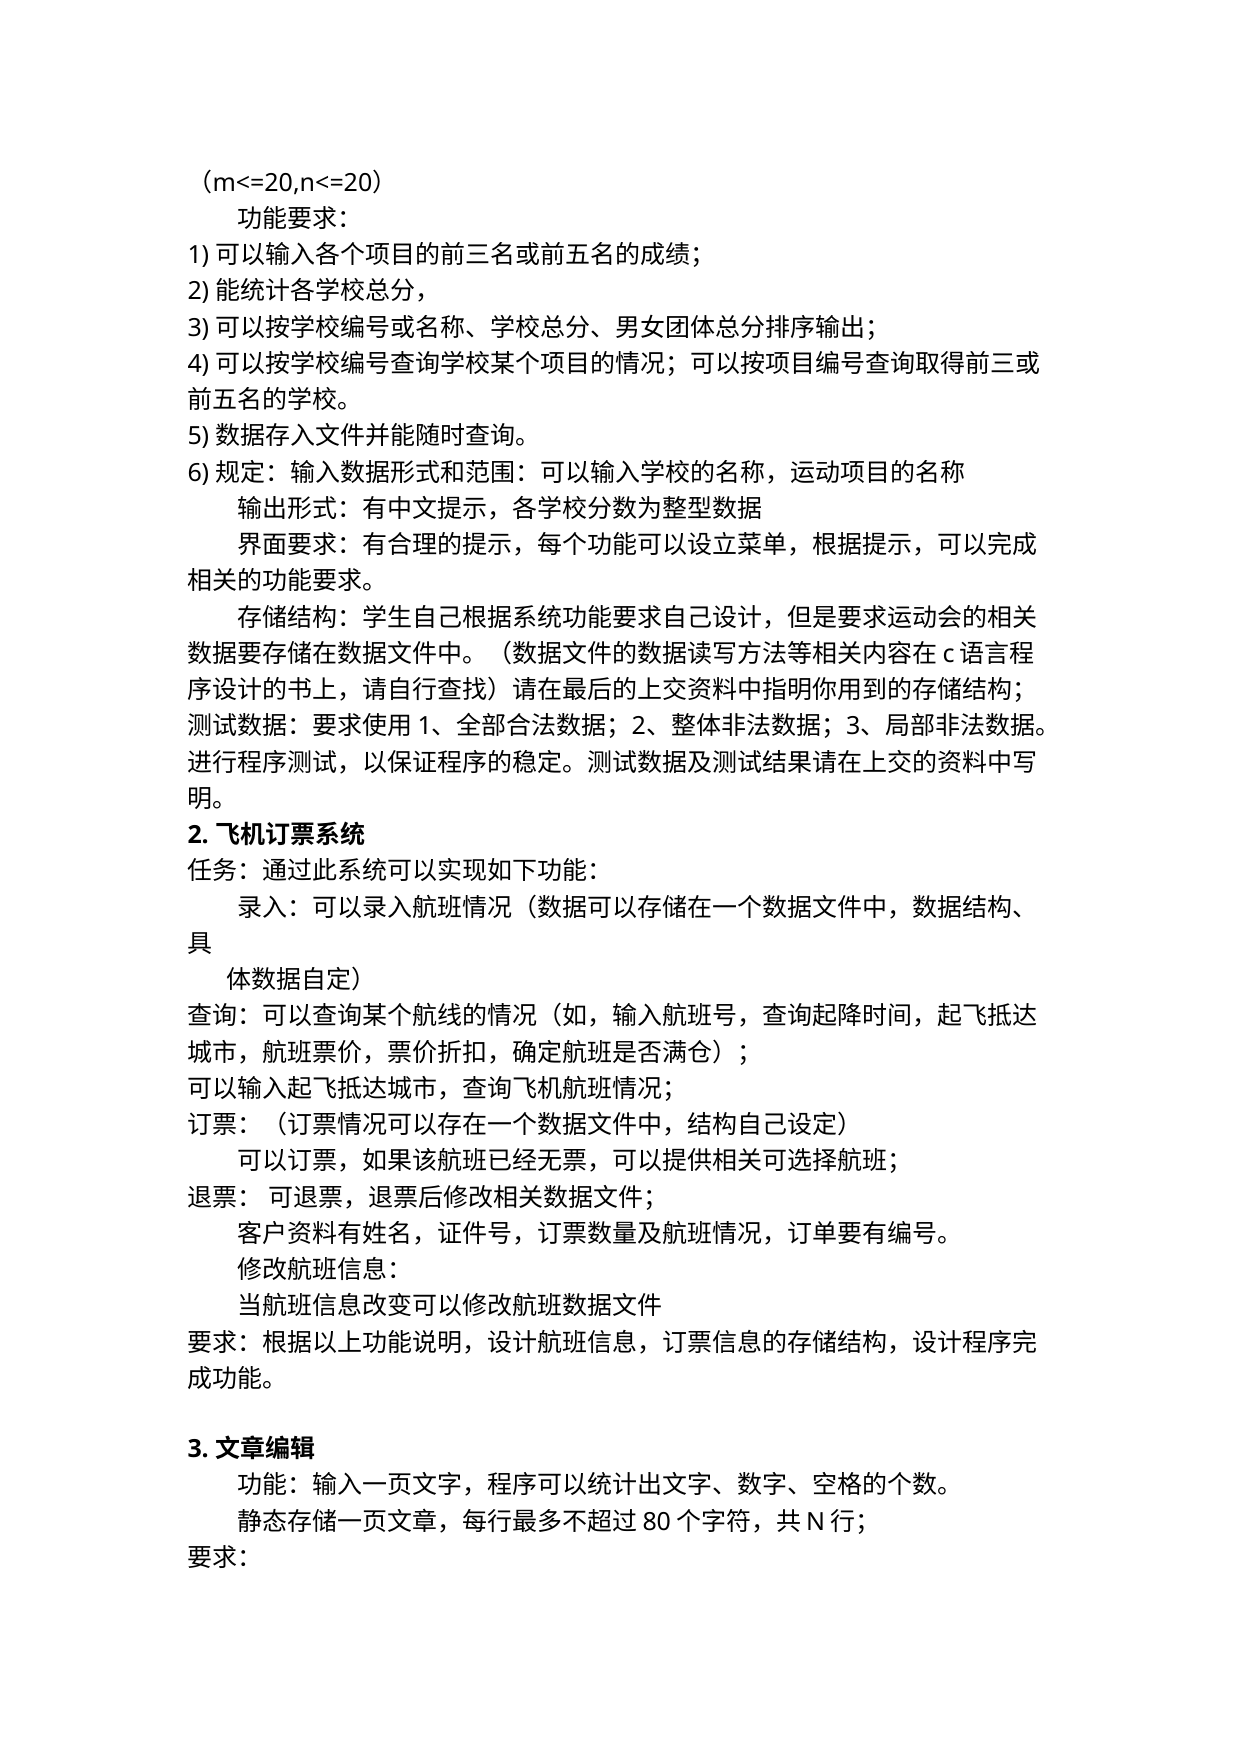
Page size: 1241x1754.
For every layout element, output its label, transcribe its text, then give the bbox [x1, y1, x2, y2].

text 测试数据：要求使用1、全部合法数据；2、整体非法数据；3、局部非法数据。进行程序测试，以保证程序的稳定。测试数据及测试结果请在上交的资料中写明。 [187, 706, 1053, 814]
text 3. 文章编辑 [187, 1428, 1053, 1465]
text 要求： [187, 1537, 1053, 1573]
text 录入：可以录入航班情况（数据可以存储在一个数据文件中，数据结构、具 [187, 887, 1053, 959]
text 2) 能统计各学校总分， [187, 271, 1053, 307]
text 2. 飞机订票系统 [187, 814, 1053, 851]
text 当航班信息改变可以修改航班数据文件 [187, 1286, 1053, 1322]
text 查询：可以查询某个航线的情况（如，输入航班号，查询起降时间，起飞抵达城市，航班票价，票价折扣，确定航班是否满仓）； [187, 996, 1053, 1068]
text 6) 规定：输入数据形式和范围：可以输入学校的名称，运动项目的名称 [187, 452, 1053, 488]
text 体数据自定） [187, 959, 1053, 996]
text 要求：根据以上功能说明，设计航班信息，订票信息的存储结构，设计程序完成功能。 [187, 1322, 1053, 1394]
text 功能：输入一页文字，程序可以统计出文字、数字、空格的个数。 [187, 1465, 1053, 1501]
text 可以订票，如果该航班已经无票，可以提供相关可选择航班； [187, 1141, 1053, 1177]
text 输出形式：有中文提示，各学校分数为整型数据 [187, 488, 1053, 524]
text 5) 数据存入文件并能随时查询。 [187, 416, 1053, 452]
text 界面要求：有合理的提示，每个功能可以设立菜单，根据提示，可以完成相关的功能要求。 [187, 524, 1053, 597]
text 可以输入起飞抵达城市，查询飞机航班情况； [187, 1068, 1053, 1104]
text 3) 可以按学校编号或名称、学校总分、男女团体总分排序输出； [187, 307, 1053, 343]
text 客户资料有姓名，证件号，订票数量及航班情况，订单要有编号。 [187, 1213, 1053, 1249]
text 修改航班信息： [187, 1249, 1053, 1286]
text 退票： 可退票，退票后修改相关数据文件； [187, 1177, 1053, 1213]
text 任务：通过此系统可以实现如下功能： [187, 851, 1053, 887]
text 存储结构：学生自己根据系统功能要求自己设计，但是要求运动会的相关数据要存储在数据文件中。（数据文件的数据读写方法等相关内容在c语言程序设计的书上，请自行查找）请在最后的上交资料中指明你用到的存储结构； [187, 597, 1053, 706]
text 功能要求： [187, 198, 1053, 234]
text 静态存储一页文章，每行最多不超过80个字符，共N行； [187, 1501, 1053, 1537]
text 4) 可以按学校编号查询学校某个项目的情况；可以按项目编号查询取得前三或前五名的学校。 [187, 343, 1053, 416]
text 1) 可以输入各个项目的前三名或前五名的成绩； [187, 234, 1053, 271]
text 订票：（订票情况可以存在一个数据文件中，结构自己设定） [187, 1104, 1053, 1141]
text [187, 162, 1053, 198]
